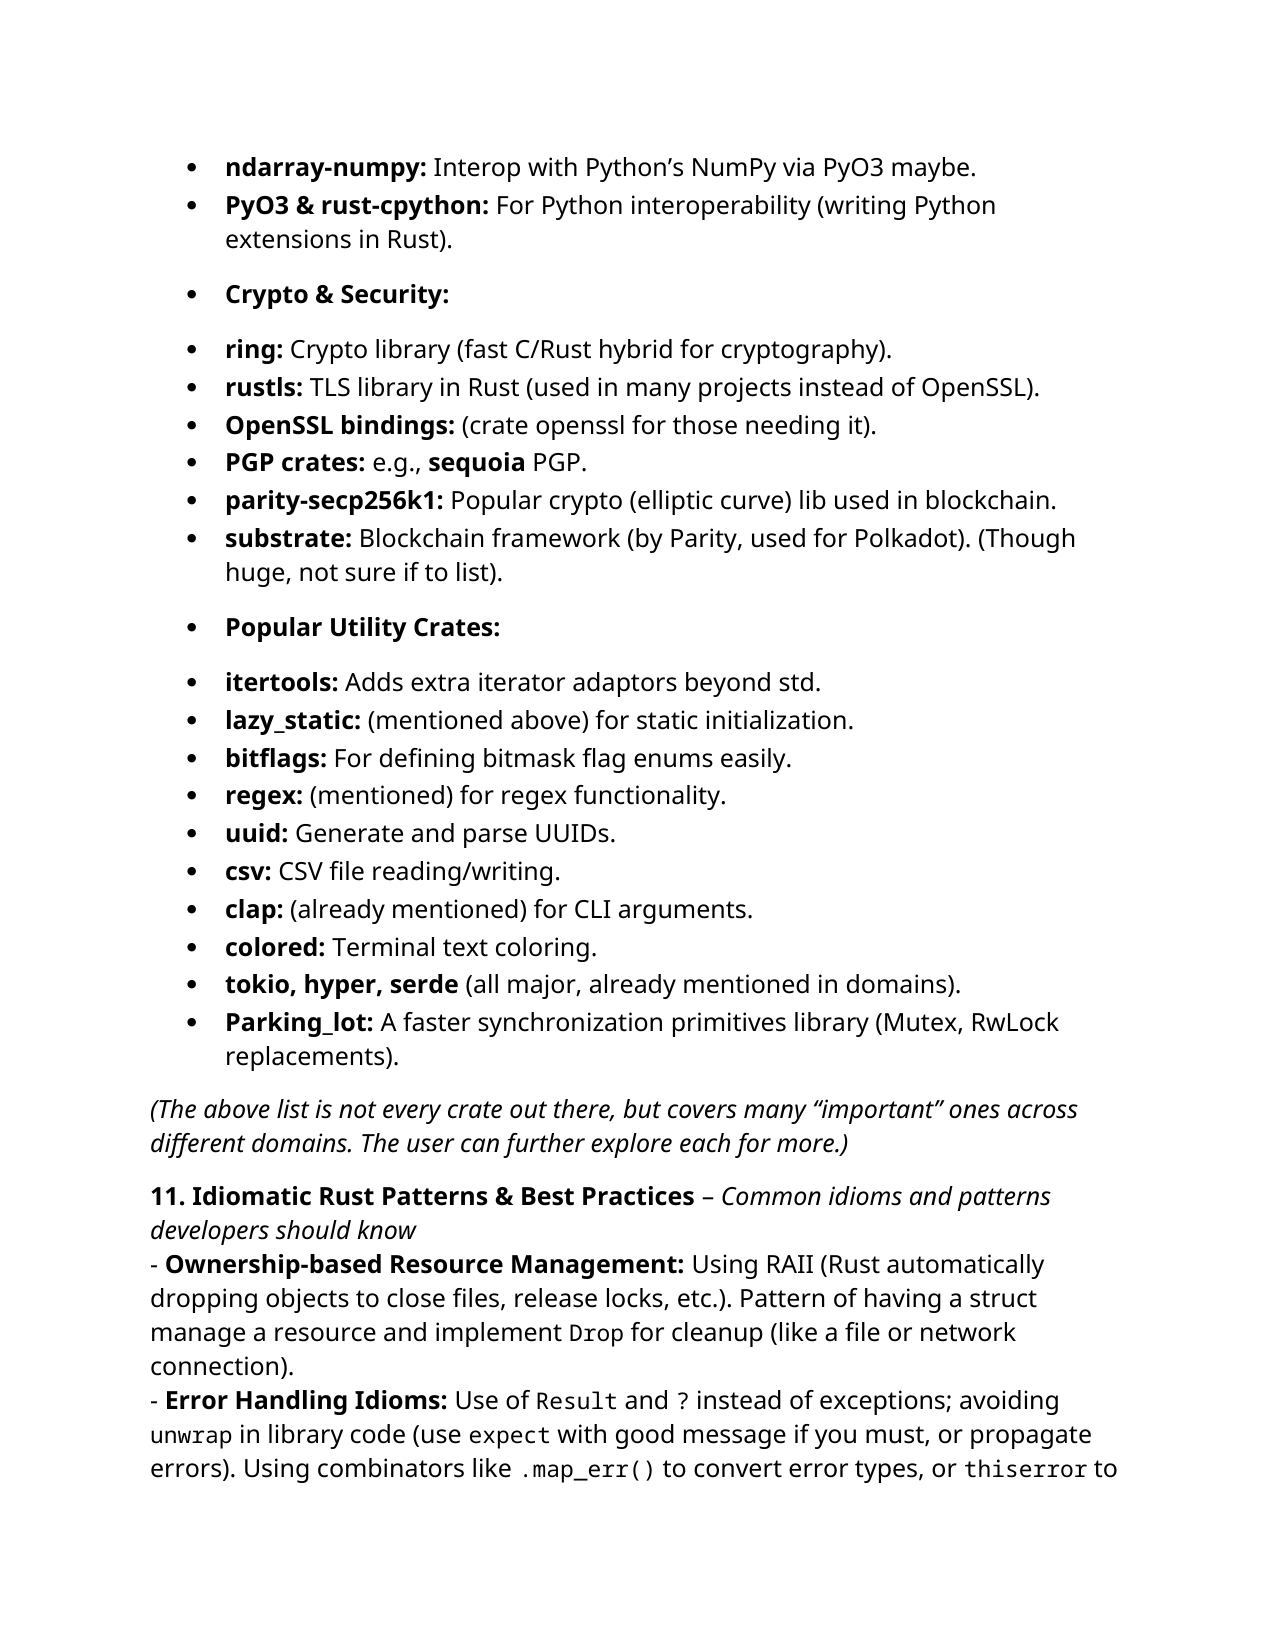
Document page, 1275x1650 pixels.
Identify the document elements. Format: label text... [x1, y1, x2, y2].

list colored: Terminal text coloring. [187, 929, 1125, 963]
list ndarray-numpy: Interop with Python’s NumPy via PyO3 maybe. [187, 150, 1125, 184]
list uuid: Generate and parse UUIDs. [187, 816, 1125, 850]
list parity-secp256k1: Popular crypto (elliptic curve) lib used in blockchain. [187, 483, 1125, 517]
list regex: (mentioned) for regex functionality. [187, 778, 1125, 812]
list lazy_static: (mentioned above) for static initialization. [187, 702, 1125, 736]
list bitflags: For defining bitmask flag enums easily. [187, 740, 1125, 774]
text (The above list is not every crate out there, but covers many “important” ones across different domains. The user can further explore each for more.) [150, 1092, 1125, 1160]
list tokio, hyper, serde (all major, already mentioned in domains). [187, 967, 1125, 1001]
list substrate: Blockchain framework (by Parity, used for Polkadot). (Though huge, not sure if to list). [187, 521, 1125, 589]
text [150, 1179, 1125, 1485]
list Crypto & Security: [187, 277, 1125, 311]
list PyO3 & rust-cpython: For Python interoperability (writing Python extensions in Rust). [187, 188, 1125, 256]
list csv: CSV file reading/writing. [187, 854, 1125, 888]
list Parking_lot: A faster synchronization primitives library (Mutex, RwLock replacements). [187, 1005, 1125, 1073]
list ring: Crypto library (fast C/Rust hybrid for cryptography). [187, 332, 1125, 366]
list itertools: Adds extra iterator adaptors beyond std. [187, 664, 1125, 699]
list OpenSSL bindings: (crate openssl for those needing it). [187, 407, 1125, 441]
list PGP crates: e.g., sequoia PGP. [187, 445, 1125, 479]
list rustls: TLS library in Rust (used in many projects instead of OpenSSL). [187, 369, 1125, 403]
list Popular Utility Crates: [187, 610, 1125, 644]
list clap: (already mentioned) for CLI arguments. [187, 891, 1125, 926]
